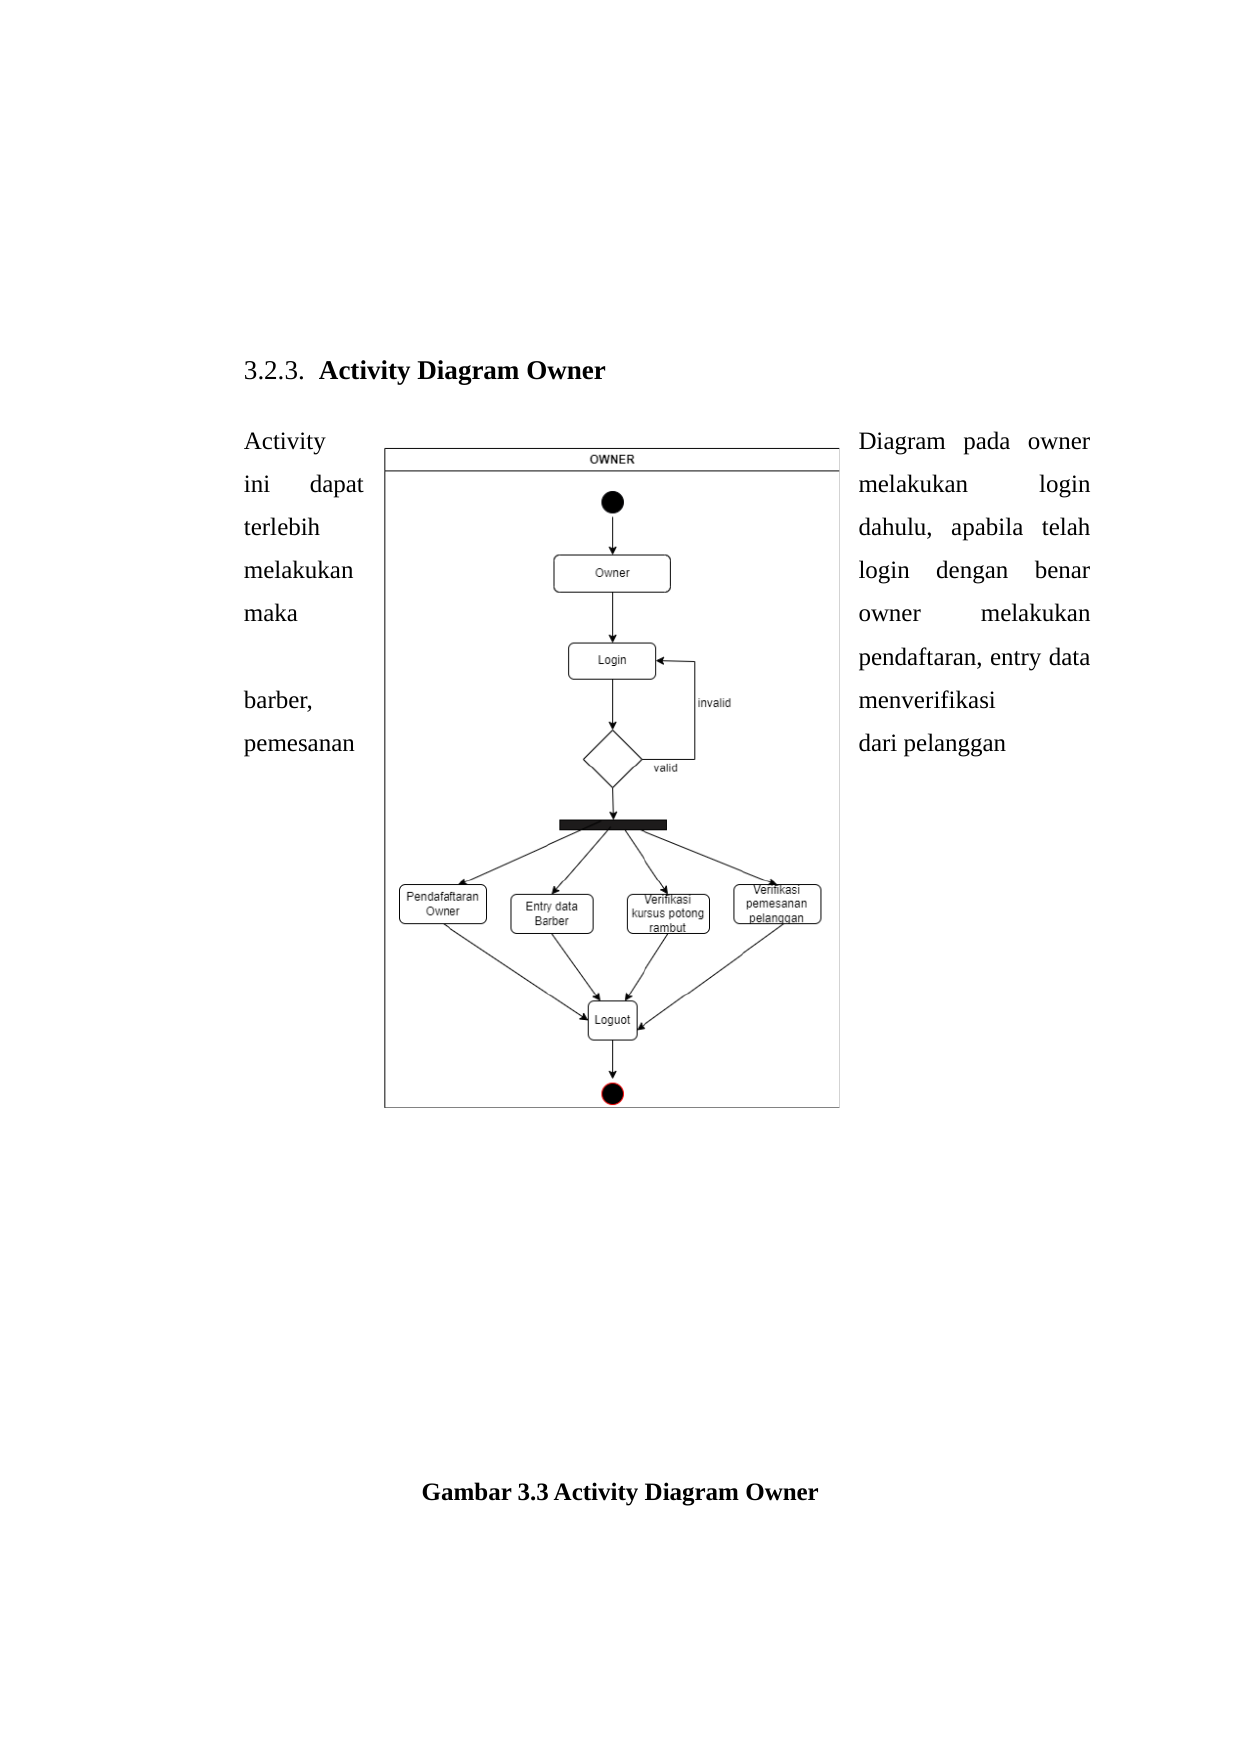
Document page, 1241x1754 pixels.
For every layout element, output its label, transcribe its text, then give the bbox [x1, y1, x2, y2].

list Activity Diagram Owner [244, 354, 1090, 386]
picture [382, 446, 840, 1108]
text Activity Diagram pada owner ini dapat melakukan login terlebih dahulu, apabila telah melakukan login dengan benar maka owner melakukan pendaftaran, entry data barber, menverifikasi pemesanan dari pelanggan [244, 426, 1090, 757]
text Gambar 3.3 Activity Diagram Owner [150, 1477, 1090, 1506]
